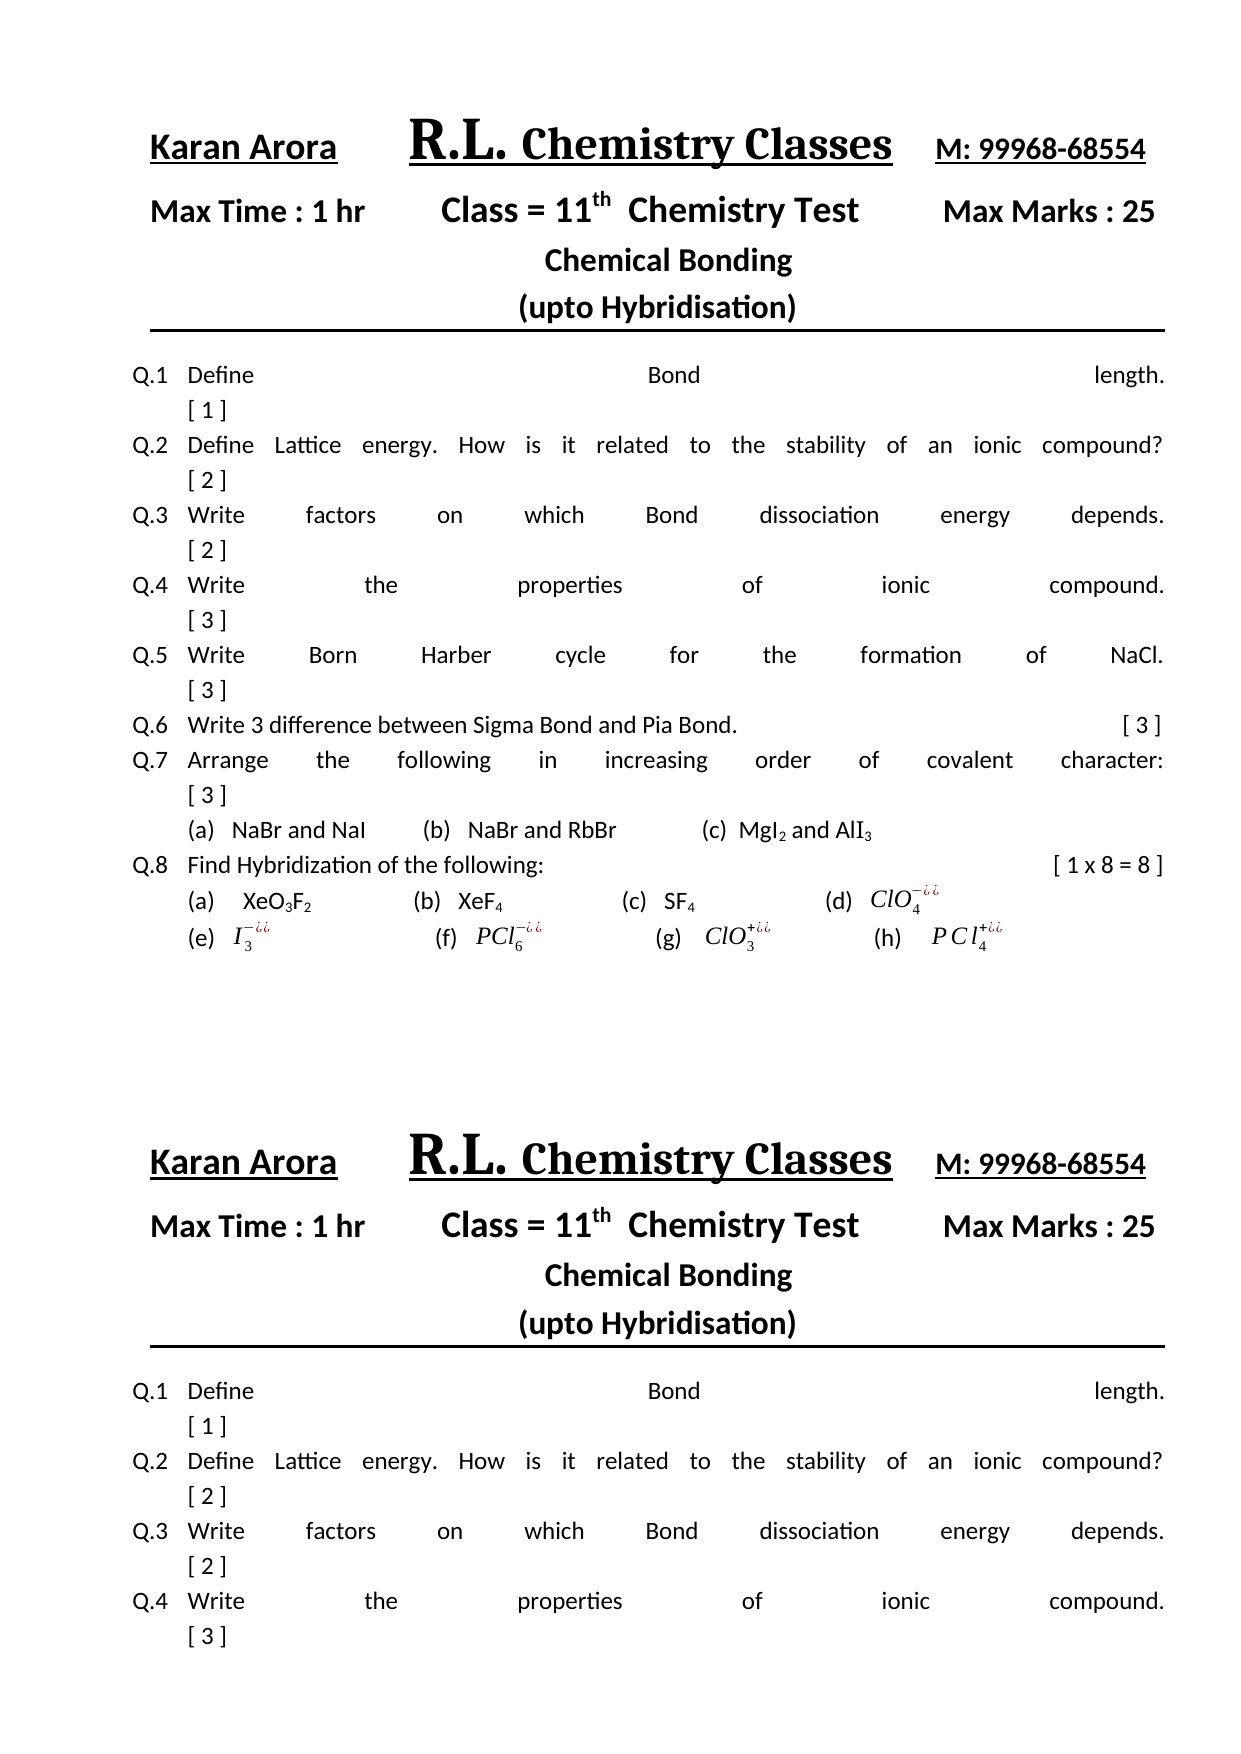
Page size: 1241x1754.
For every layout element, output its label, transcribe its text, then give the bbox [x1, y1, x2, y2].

list Find Hybridization of the following: [ 1 x 8 = 8 ] [150, 849, 1165, 880]
text Chemical Bonding [150, 1254, 1165, 1295]
list Write Born Harber cycle for the formation of NaCl. [ 3 ] [150, 639, 1165, 705]
list Write 3 difference between Sigma Bond and Pia Bond. [ 3 ] [150, 709, 1165, 740]
list Define Lattice energy. How is it related to the stability of an ionic compound? [ 2 ] [150, 1445, 1165, 1510]
text Karan Arora R.L. Chemistry Classes M: 99968-68554 [150, 105, 1165, 174]
list (e) (f) (g) (h) [187, 921, 1165, 954]
list (a) NaBr and NaI (b) NaBr and RbBr (c) MgI2 and AlI3 [187, 814, 1165, 845]
list Write the properties of ionic compound. [ 3 ] [150, 1585, 1165, 1650]
list Write factors on which Bond dissociation energy depends. [ 2 ] [150, 499, 1165, 565]
list Define Lattice energy. How is it related to the stability of an ionic compound? [ 2 ] [150, 429, 1165, 495]
list Write factors on which Bond dissociation energy depends. [ 2 ] [150, 1515, 1165, 1580]
text Max Time : 1 hr Class = 11th Chemistry Test Max Marks : 25 [150, 186, 1165, 231]
text Max Time : 1 hr Class = 11th Chemistry Test Max Marks : 25 [150, 1201, 1165, 1247]
list (a) XeO3F2 (b) XeF4 (c) SF4 (d) [187, 884, 1165, 917]
text Chemical Bonding [150, 239, 1165, 280]
list Arrange the following in increasing order of covalent character: [ 3 ] [150, 744, 1165, 810]
text (upto Hybridisation) [150, 287, 1165, 329]
list Write the properties of ionic compound. [ 3 ] [150, 569, 1165, 635]
list Define Bond length. [ 1 ] [150, 1375, 1165, 1440]
text Karan Arora R.L. Chemistry Classes M: 99968-68554 [150, 1120, 1165, 1190]
list Define Bond length. [ 1 ] [150, 359, 1165, 425]
text (upto Hybridisation) [150, 1302, 1165, 1345]
